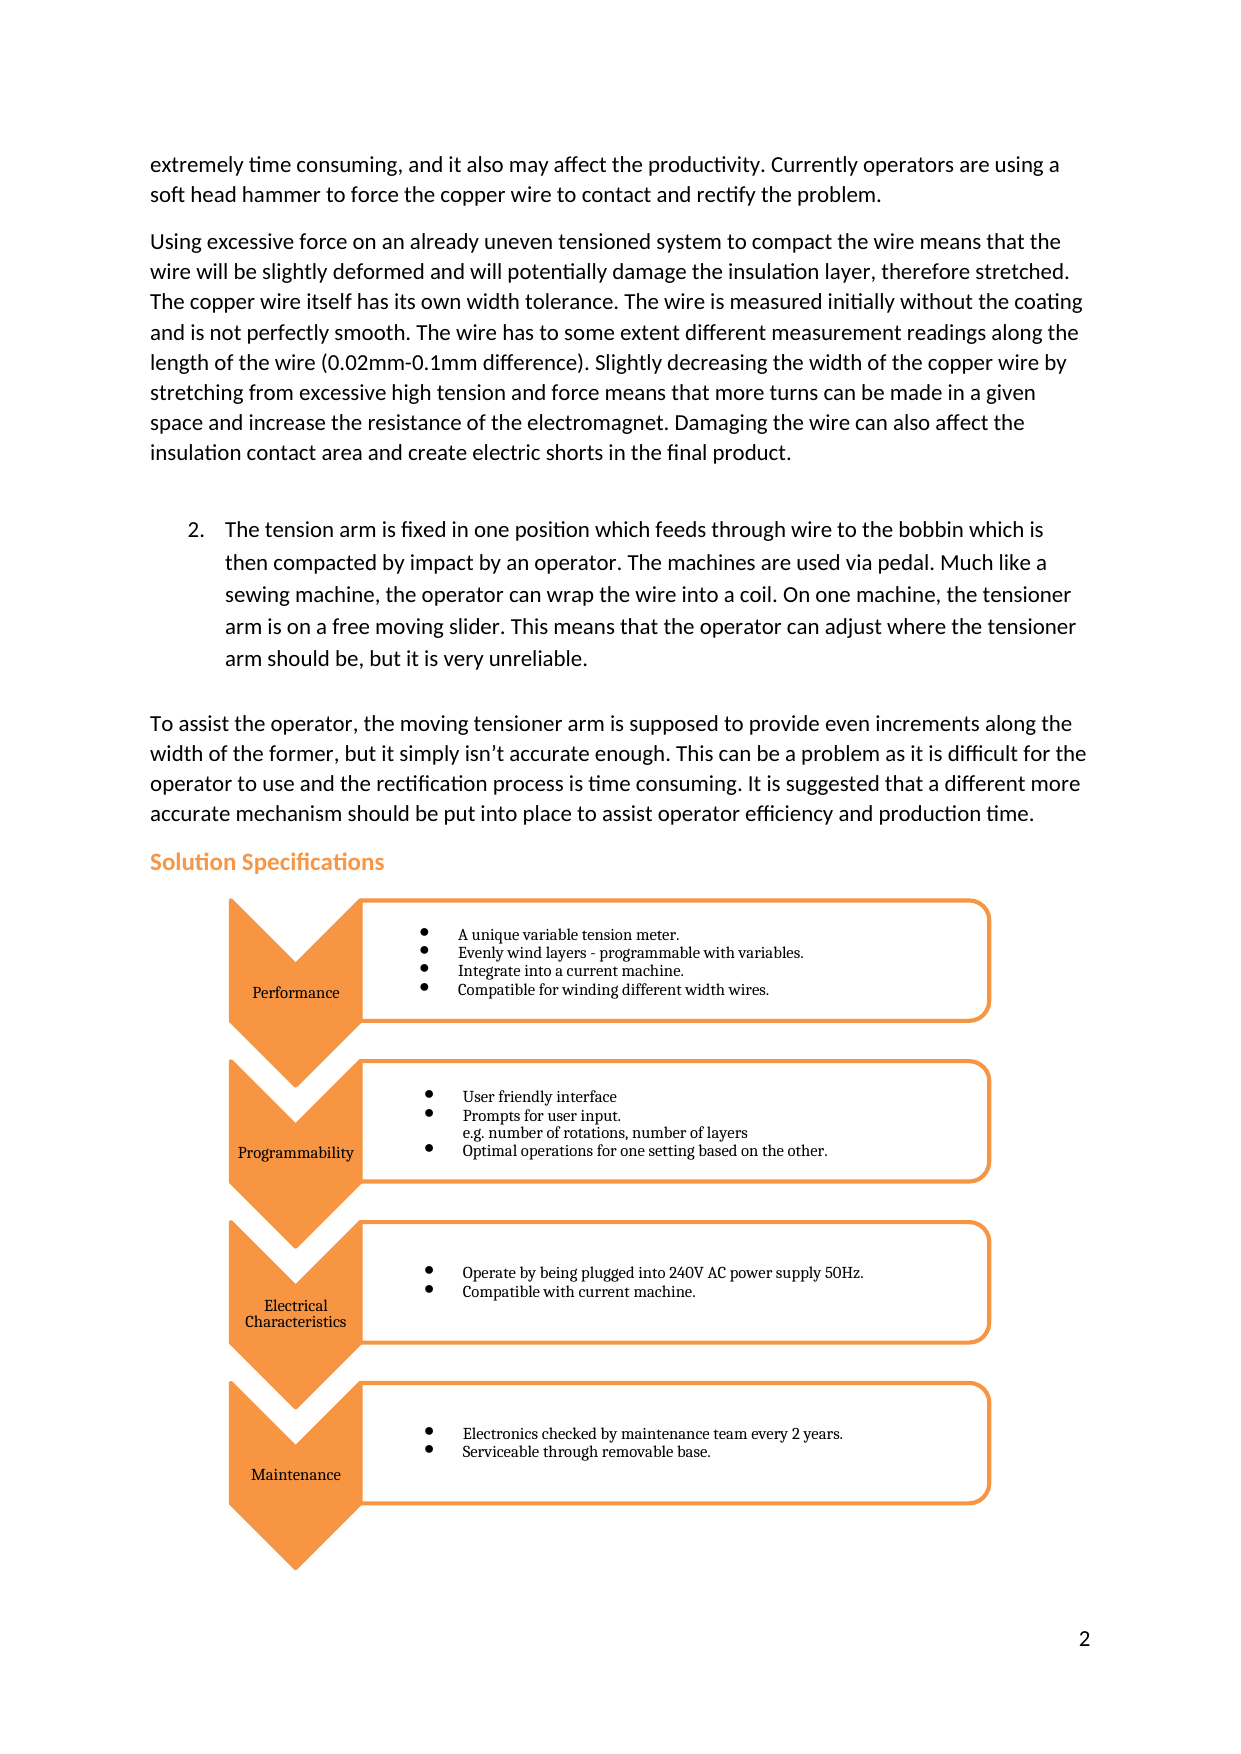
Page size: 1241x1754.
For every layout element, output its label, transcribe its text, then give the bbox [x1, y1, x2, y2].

list The tension arm is fixed in one position which feeds through wire to the bobbin which is then compacted by impact by an operator. The machines are used via pedal. Much like a sewing machine, the operator can wrap the wire into a coil. On one machine, the tensioner arm is on a free moving slider. This means that the operator can adjust where the tensioner arm should be, but it is very unreliable. [187, 516, 1090, 704]
text Using excessive force on an already uneven tensioned system to compact the wire means that the wire will be slightly deformed and will potentially damage the insulation layer, therefore stretched. The copper wire itself has its own width tolerance. The wire is measured initially without the coating and is not perfectly smooth. The wire has to some extent different measurement readings along the length of the wire (0.02mm-0.1mm difference). Slightly decreasing the width of the copper wire by stretching from excessive high tension and force means that more turns can be made in a given space and increase the resistance of the electromagnet. Damaging the wire can also affect the insulation contact area and create electric shorts in the final product. [150, 227, 1090, 497]
text Solution Specifications [150, 846, 1090, 877]
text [150, 150, 1090, 208]
text To assist the operator, the moving tensioner arm is supposed to provide even increments along the width of the former, but it simply isn’t accurate enough. This can be a problem as it is difficult for the operator to use and the rectification process is time consuming. It is suggested that a different more accurate mechanism should be put into place to assist operator efficiency and production time. [150, 709, 1090, 827]
